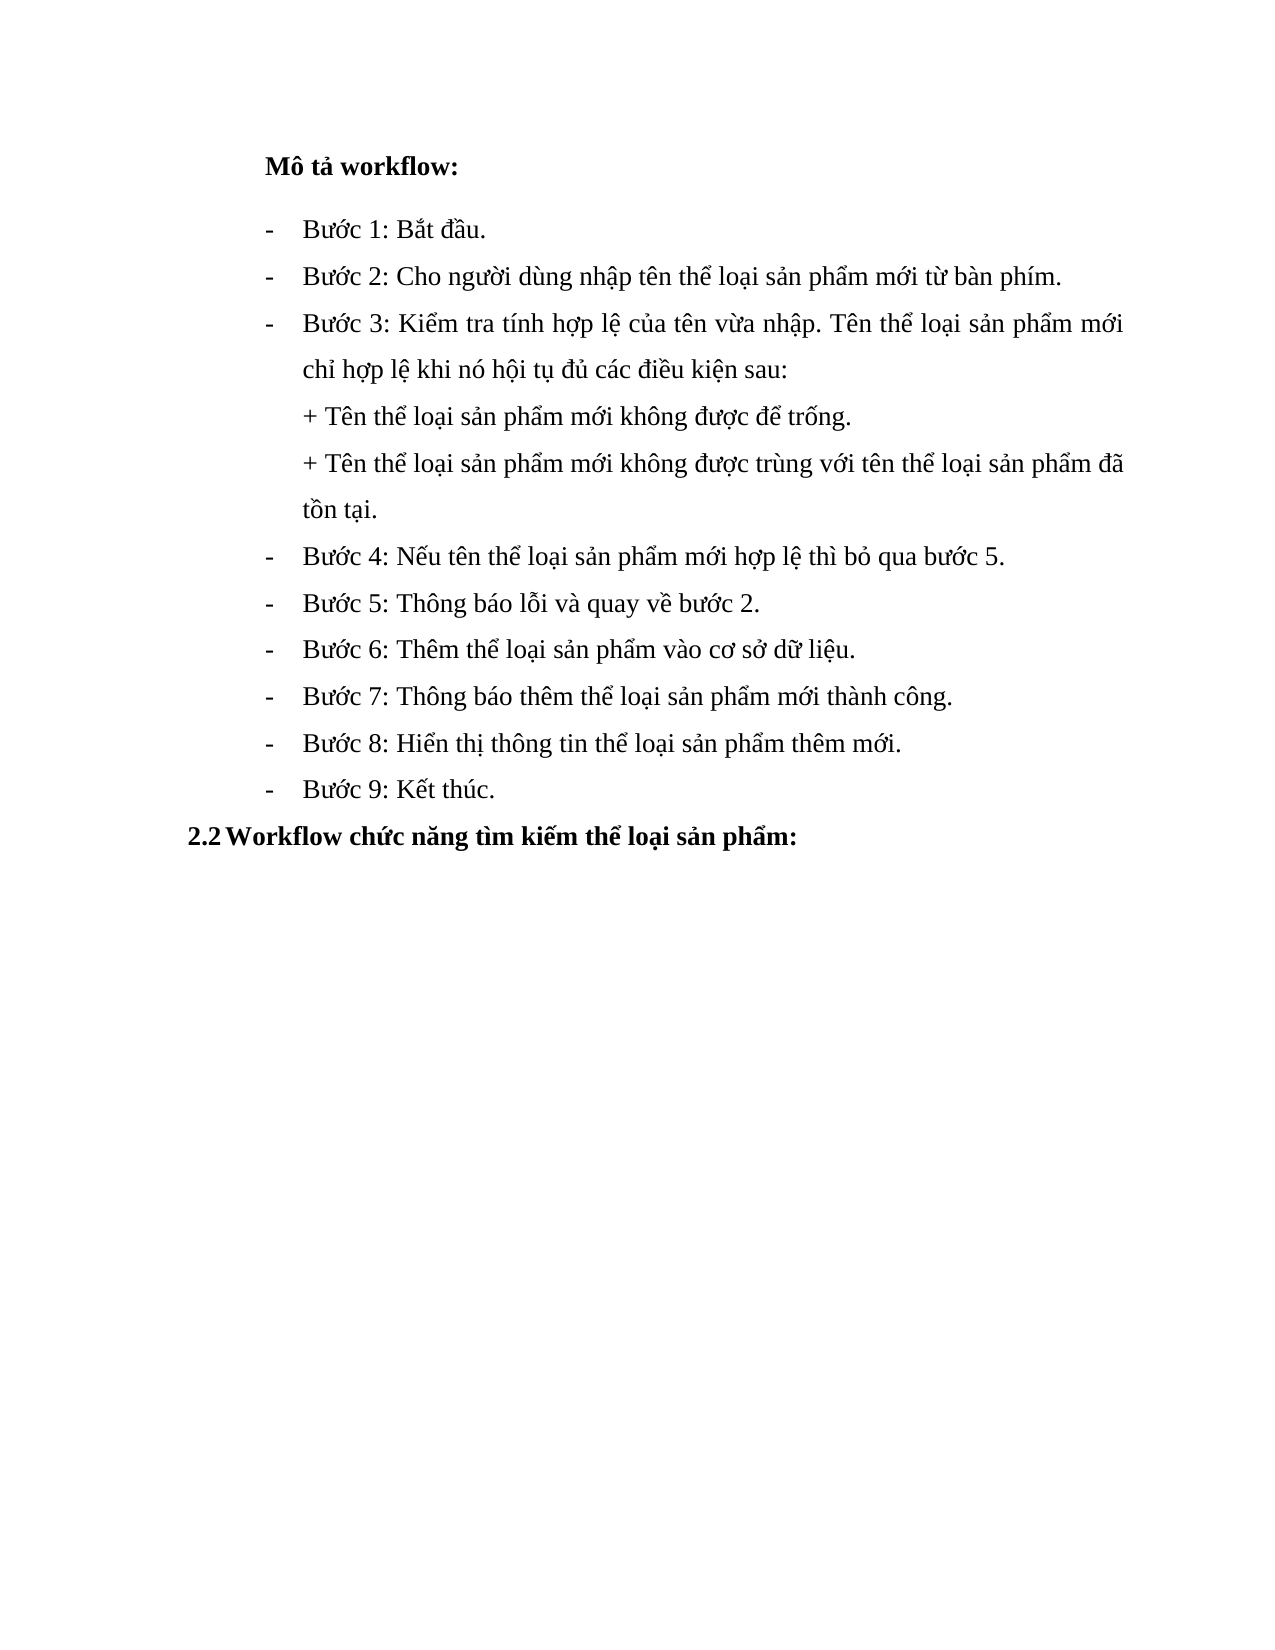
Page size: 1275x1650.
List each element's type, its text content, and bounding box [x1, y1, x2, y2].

list Bước 1: Bắt đầu. [265, 213, 1125, 244]
list + Tên thể loại sản phẩm mới không được để trống. [302, 400, 1125, 431]
list Bước 2: Cho người dùng nhập tên thể loại sản phẩm mới từ bàn phím. [265, 260, 1125, 291]
list Bước 8: Hiển thị thông tin thể loại sản phẩm thêm mới. [265, 727, 1125, 758]
list Bước 6: Thêm thể loại sản phẩm vào cơ sở dữ liệu. [265, 633, 1125, 664]
list Bước 3: Kiểm tra tính hợp lệ của tên vừa nhập. Tên thể loại sản phẩm mới chỉ hợp lệ khi nó hội tụ đủ các điều kiện sau: [265, 307, 1125, 384]
list Workflow chức năng tìm kiếm thể loại sản phẩm: [187, 820, 1125, 851]
list + Tên thể loại sản phẩm mới không được trùng với tên thể loại sản phẩm đã tồn tại. [302, 447, 1125, 524]
list Bước 7: Thông báo thêm thể loại sản phẩm mới thành công. [265, 680, 1125, 711]
list Bước 5: Thông báo lỗi và quay về bước 2. [265, 587, 1125, 618]
text Mô tả workflow: [265, 150, 1125, 181]
list Bước 4: Nếu tên thể loại sản phẩm mới hợp lệ thì bỏ qua bước 5. [265, 540, 1125, 571]
list Bước 9: Kết thúc. [265, 773, 1125, 804]
